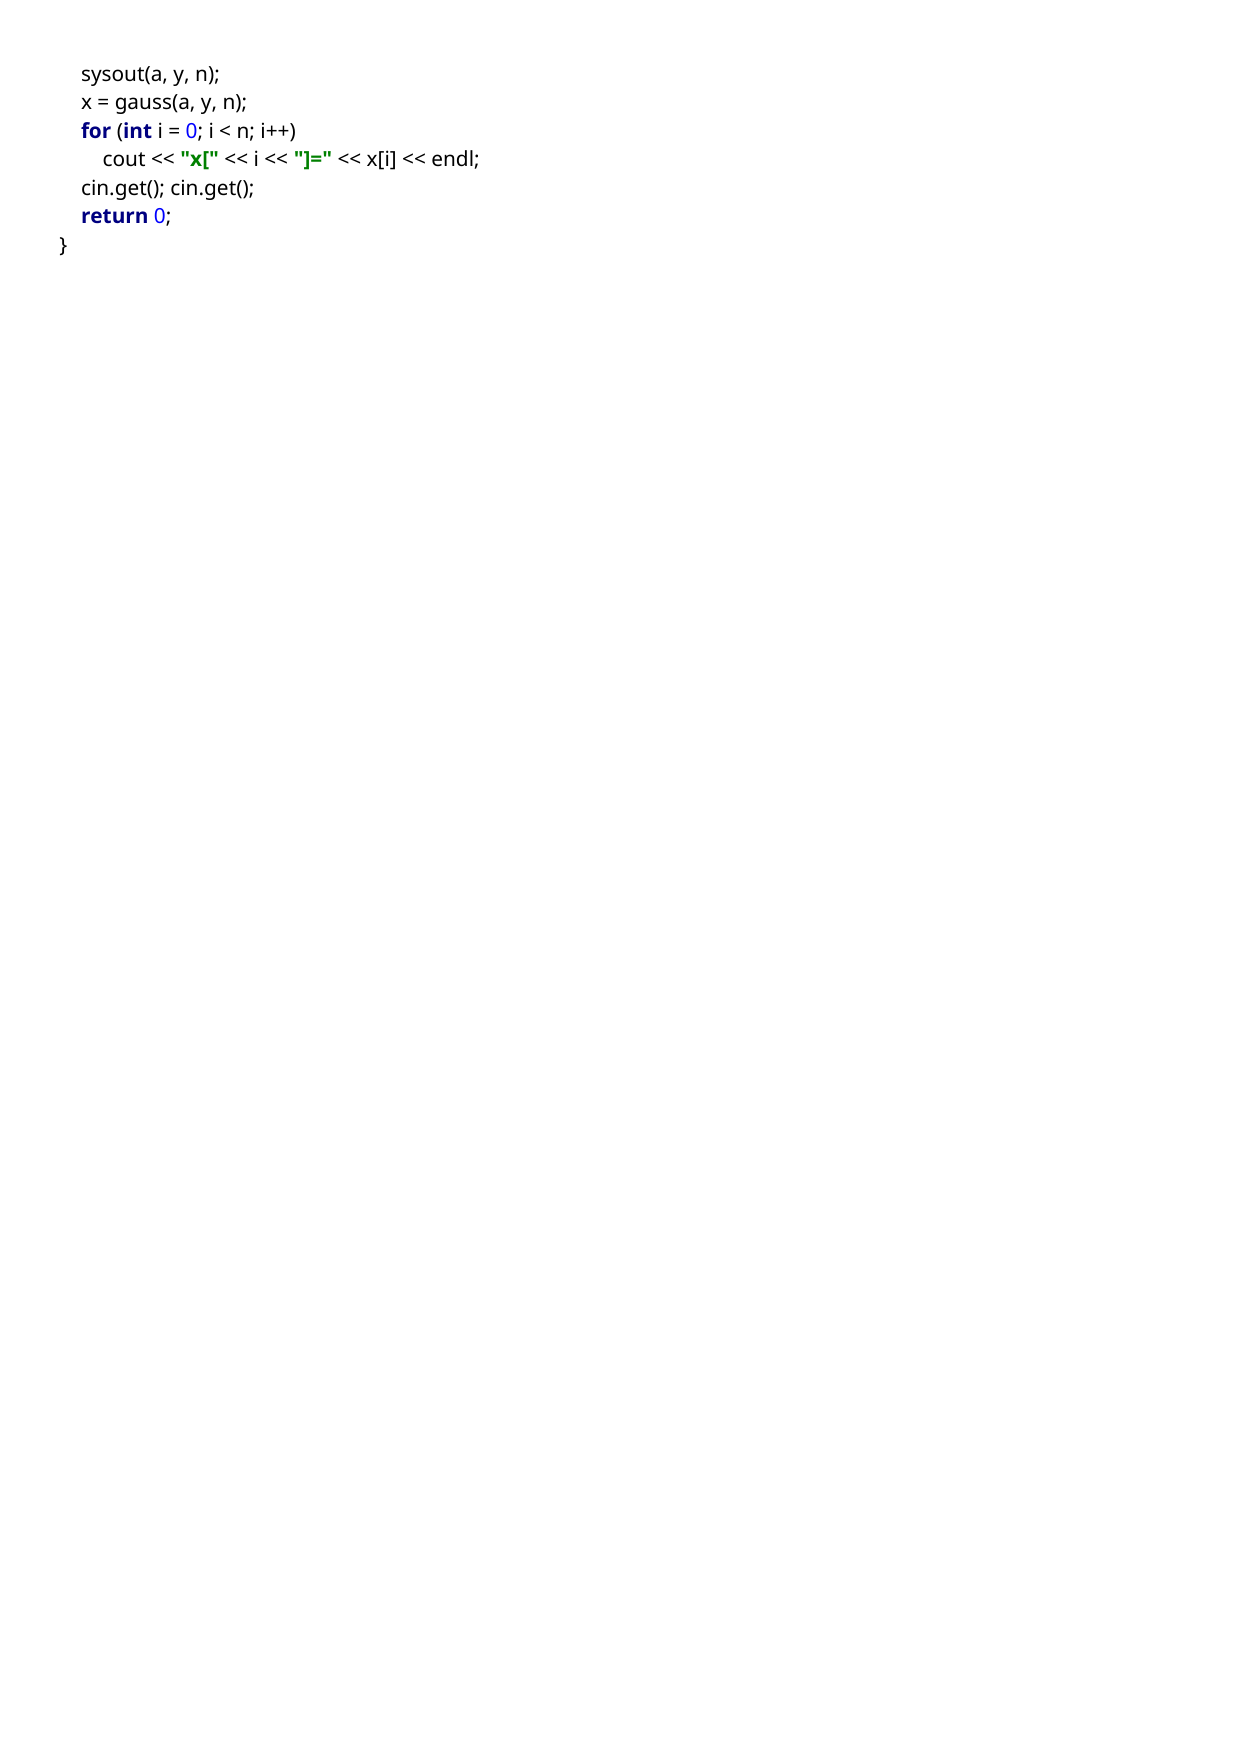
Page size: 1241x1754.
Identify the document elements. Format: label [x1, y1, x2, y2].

text [59, 59, 1181, 258]
